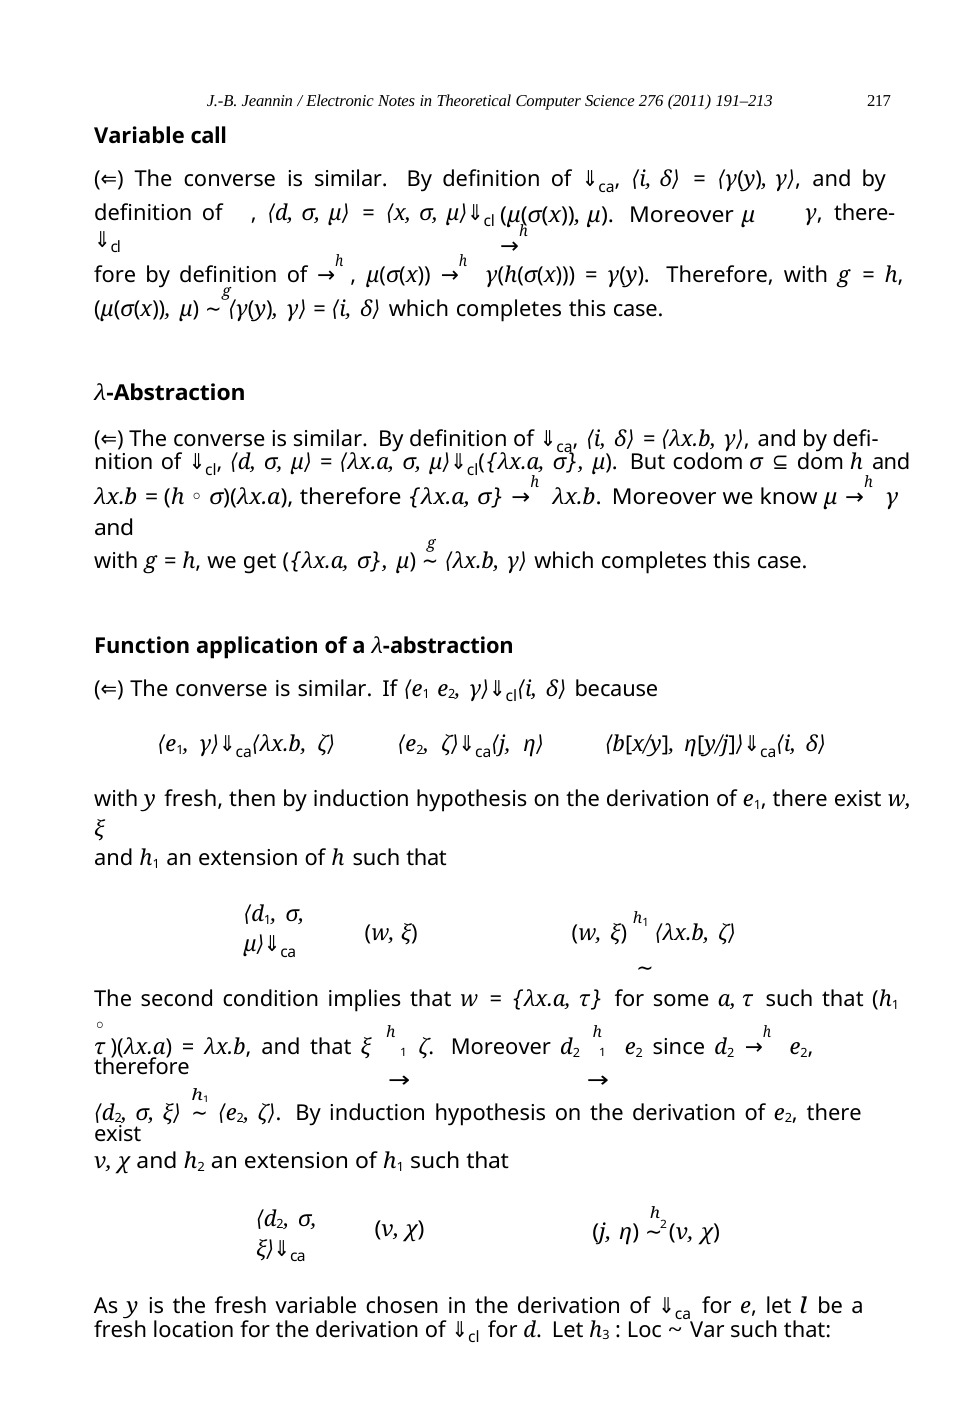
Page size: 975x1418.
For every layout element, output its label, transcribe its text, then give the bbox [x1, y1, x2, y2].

subtitle Variable call [94, 120, 912, 150]
text definition of ⇓cl [94, 197, 249, 257]
text fore by definition of →h , μ(σ(x)) →h γ(h(σ(x))) = γ(y). Therefore, with g = h, [94, 259, 912, 289]
text (⇐) The converse is similar. If ⟨e1 e2, γ⟩⇓cl⟨i, δ⟩ because [94, 673, 912, 706]
text (j, η) ∼ (v, χ) [592, 1221, 912, 1244]
text ⟨d2, σ, ξ⟩ ∼ ⟨e2, ζ⟩. By induction hypothesis on the derivation of e2, there exist [94, 1103, 912, 1146]
text and h1 an extension of h such that [94, 842, 912, 871]
subtitle Function application of a λ-abstraction [94, 629, 912, 659]
text (w, ξ) (w, ξ) h1 ⟨λx.b, ζ⟩ [364, 907, 912, 947]
text (μ(σ(x)), μ). Moreover μ →h [500, 197, 787, 259]
text (v, χ) [374, 1213, 430, 1243]
text The second condition implies that w = {λx.a, τ} for some a, τ such that (h1 ◦ [94, 983, 912, 1039]
text (⇐) The converse is similar. By definition of ⇓ca, ⟨i, δ⟩ = ⟨λx.b, γ⟩, and by defi- nition of ⇓cl, ⟨d, σ, μ⟩ = ⟨λx.a, σ, μ⟩⇓cl({λx.a, σ}, μ). But codom σ ⊆ dom h and [94, 424, 912, 480]
text ⟨d1, σ, μ⟩⇓ca [243, 898, 363, 962]
subtitle λ-Abstraction [94, 377, 912, 407]
text (⇐) The converse is similar. By definition of ⇓ca, ⟨i, δ⟩ = ⟨γ(y), γ⟩, and by [94, 163, 912, 197]
text with y fresh, then by induction hypothesis on the derivation of e1, there exist w, ξ [94, 783, 912, 842]
text τ )(λx.a) = λx.b, and that ξ h ζ. Moreover d2 h e2 since d2 →h e2, therefore [94, 1039, 912, 1078]
text with g = h, we get ({λx.a, σ}, μ) ∼ ⟨λx.b, γ⟩ which completes this case. [94, 551, 912, 573]
text γ, there- [805, 197, 912, 227]
text , ⟨d, σ, μ⟩ = ⟨x, σ, μ⟩⇓cl [251, 197, 499, 231]
text ⟨d2, σ, ξ⟩⇓ca [256, 1203, 373, 1266]
text λx.b = (h ◦ σ)(λx.a), therefore {λx.a, σ} →h λx.b. Moreover we know μ →h γ and [94, 480, 912, 541]
text (μ(σ(x)), μ) ∼ ⟨γ(y), γ⟩ = ⟨i, δ⟩ which completes this case. [94, 298, 912, 321]
text ⟨e1, γ⟩⇓ca⟨λx.b, ζ⟩ ⟨e2, ζ⟩⇓ca⟨j, η⟩ ⟨b[x/y], η[y/j]⟩⇓ca⟨i, δ⟩ [157, 728, 912, 762]
text As y is the fresh variable chosen in the derivation of ⇓ca for e, let l be a fresh location for the derivation of ⇓cl for d. Let h3 : Loc ~ Var such that: [94, 1292, 912, 1347]
text h1 [191, 1090, 912, 1103]
text v, χ and h2 an extension of h1 such that [94, 1146, 912, 1175]
